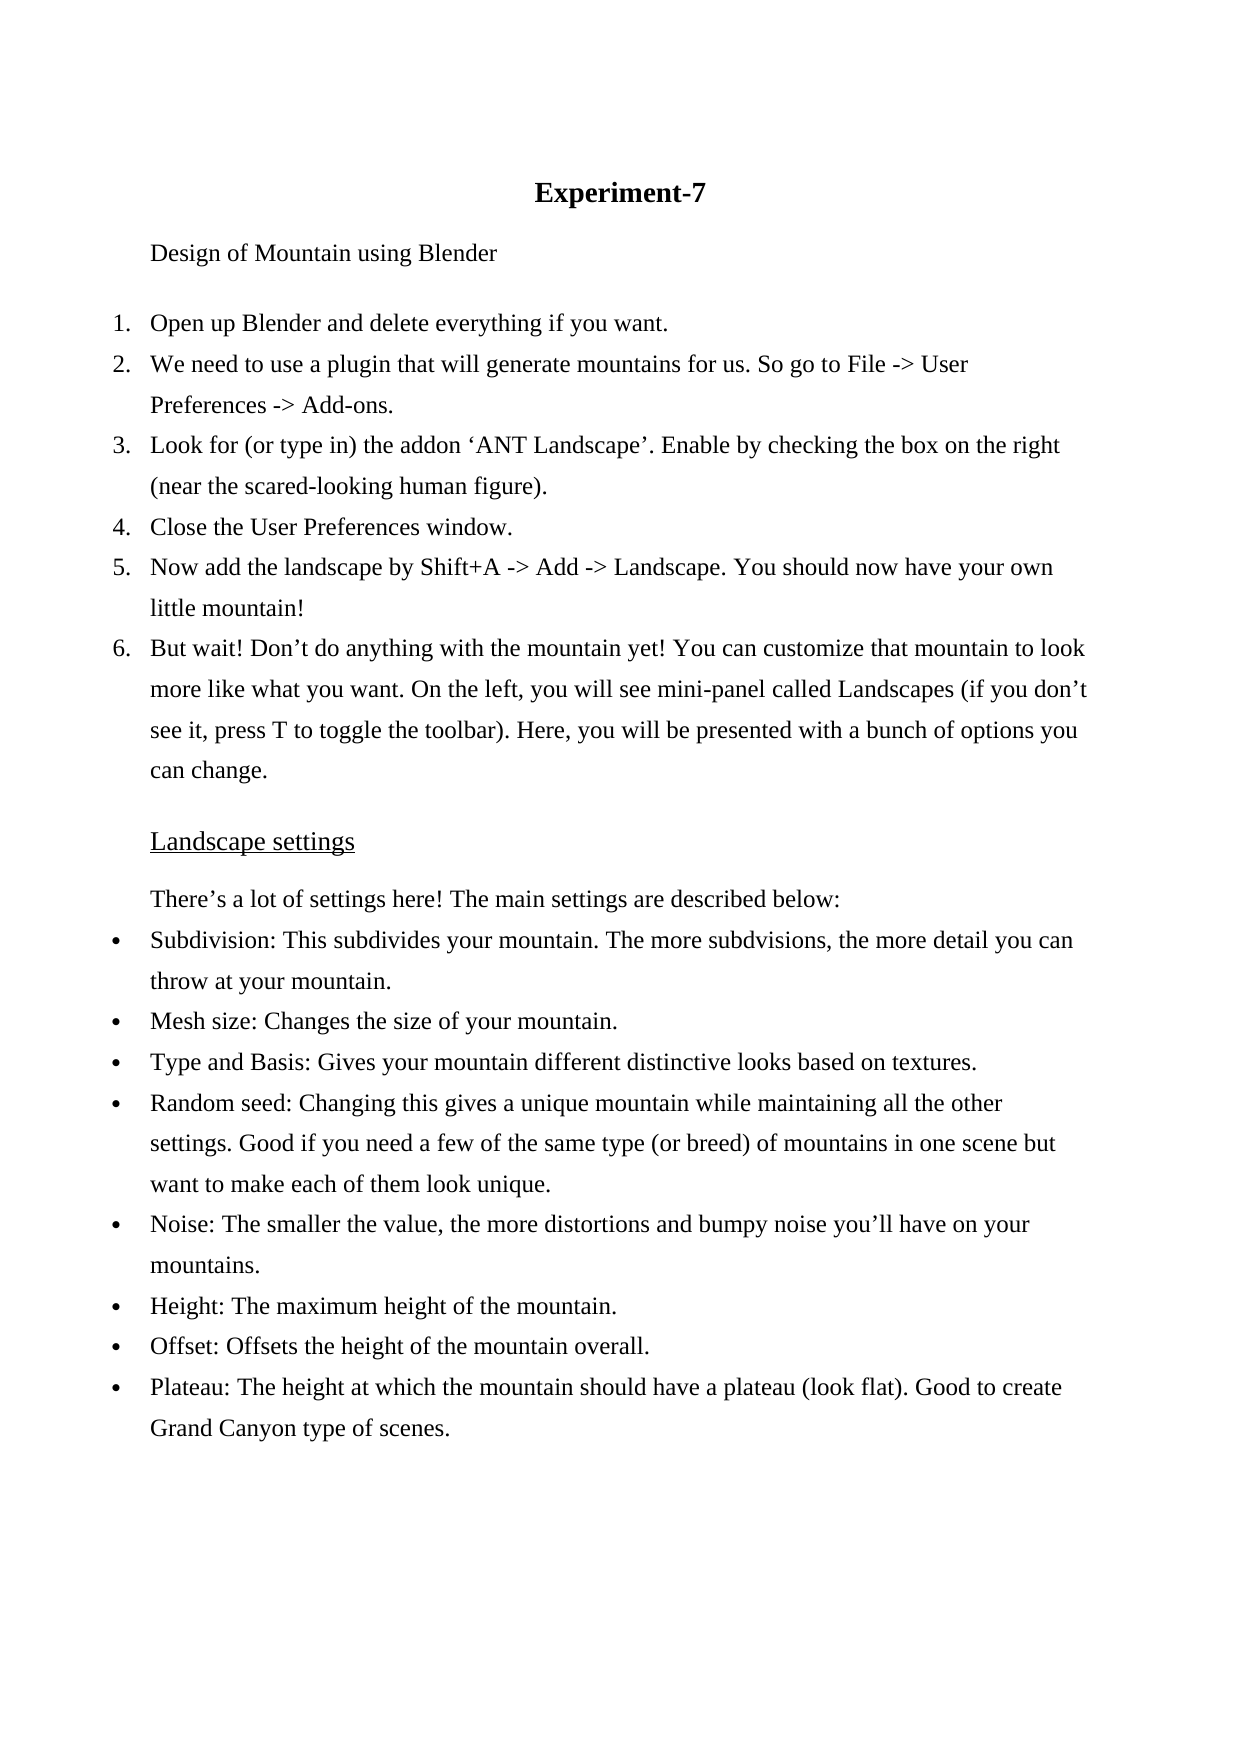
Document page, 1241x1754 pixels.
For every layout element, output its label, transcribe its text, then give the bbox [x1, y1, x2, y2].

text Landscape settings [150, 825, 1090, 856]
list Mesh size: Changes the size of your mountain. [112, 994, 1090, 1035]
list Noise: The smaller the value, the more distortions and bumpy noise you’ll have on your mountains. [112, 1198, 1090, 1279]
text Experiment-7 [150, 175, 1090, 208]
list Random seed: Changing this gives a unique mountain while maintaining all the other settings. Good if you need a few of the same type (or breed) of mountains in one scene but want to make each of them look unique. [112, 1076, 1090, 1198]
list Close the User Preferences window. [112, 500, 1090, 540]
list Now add the landscape by Shift+A -> Add -> Landscape. You should now have your own little mountain! [112, 540, 1090, 622]
list Open up Blender and delete everything if you want. [112, 297, 1090, 337]
list Height: The maximum height of the mountain. [112, 1279, 1090, 1319]
text Design of Mountain using Blender [150, 238, 1090, 267]
text There’s a lot of settings here! The main settings are described below: [150, 884, 1090, 913]
list Offset: Offsets the height of the mountain overall. [112, 1319, 1090, 1360]
list But wait! Don’t do anything with the mountain yet! You can customize that mountain to look more like what you want. On the left, you will see mini-panel called Landscapes (if you don’t see it, press T to toggle the toolbar). Here, you will be presented with a bunch of options you can change. [112, 622, 1090, 784]
list We need to use a plugin that will generate mountains for us. So go to File -> User Preferences -> Add-ons. [112, 337, 1090, 418]
list Subdivision: This subdivides your mountain. The more subdvisions, the more detail you can throw at your mountain. [112, 913, 1090, 994]
list Type and Basis: Gives your mountain different distinctive looks based on textures. [112, 1035, 1090, 1076]
list Plateau: The height at which the mountain should have a plateau (look flat). Good to create Grand Canyon type of scenes. [112, 1360, 1090, 1441]
list Look for (or type in) the addon ‘ANT Landscape’. Enable by checking the box on the right (near the scared-looking human figure). [112, 418, 1090, 500]
